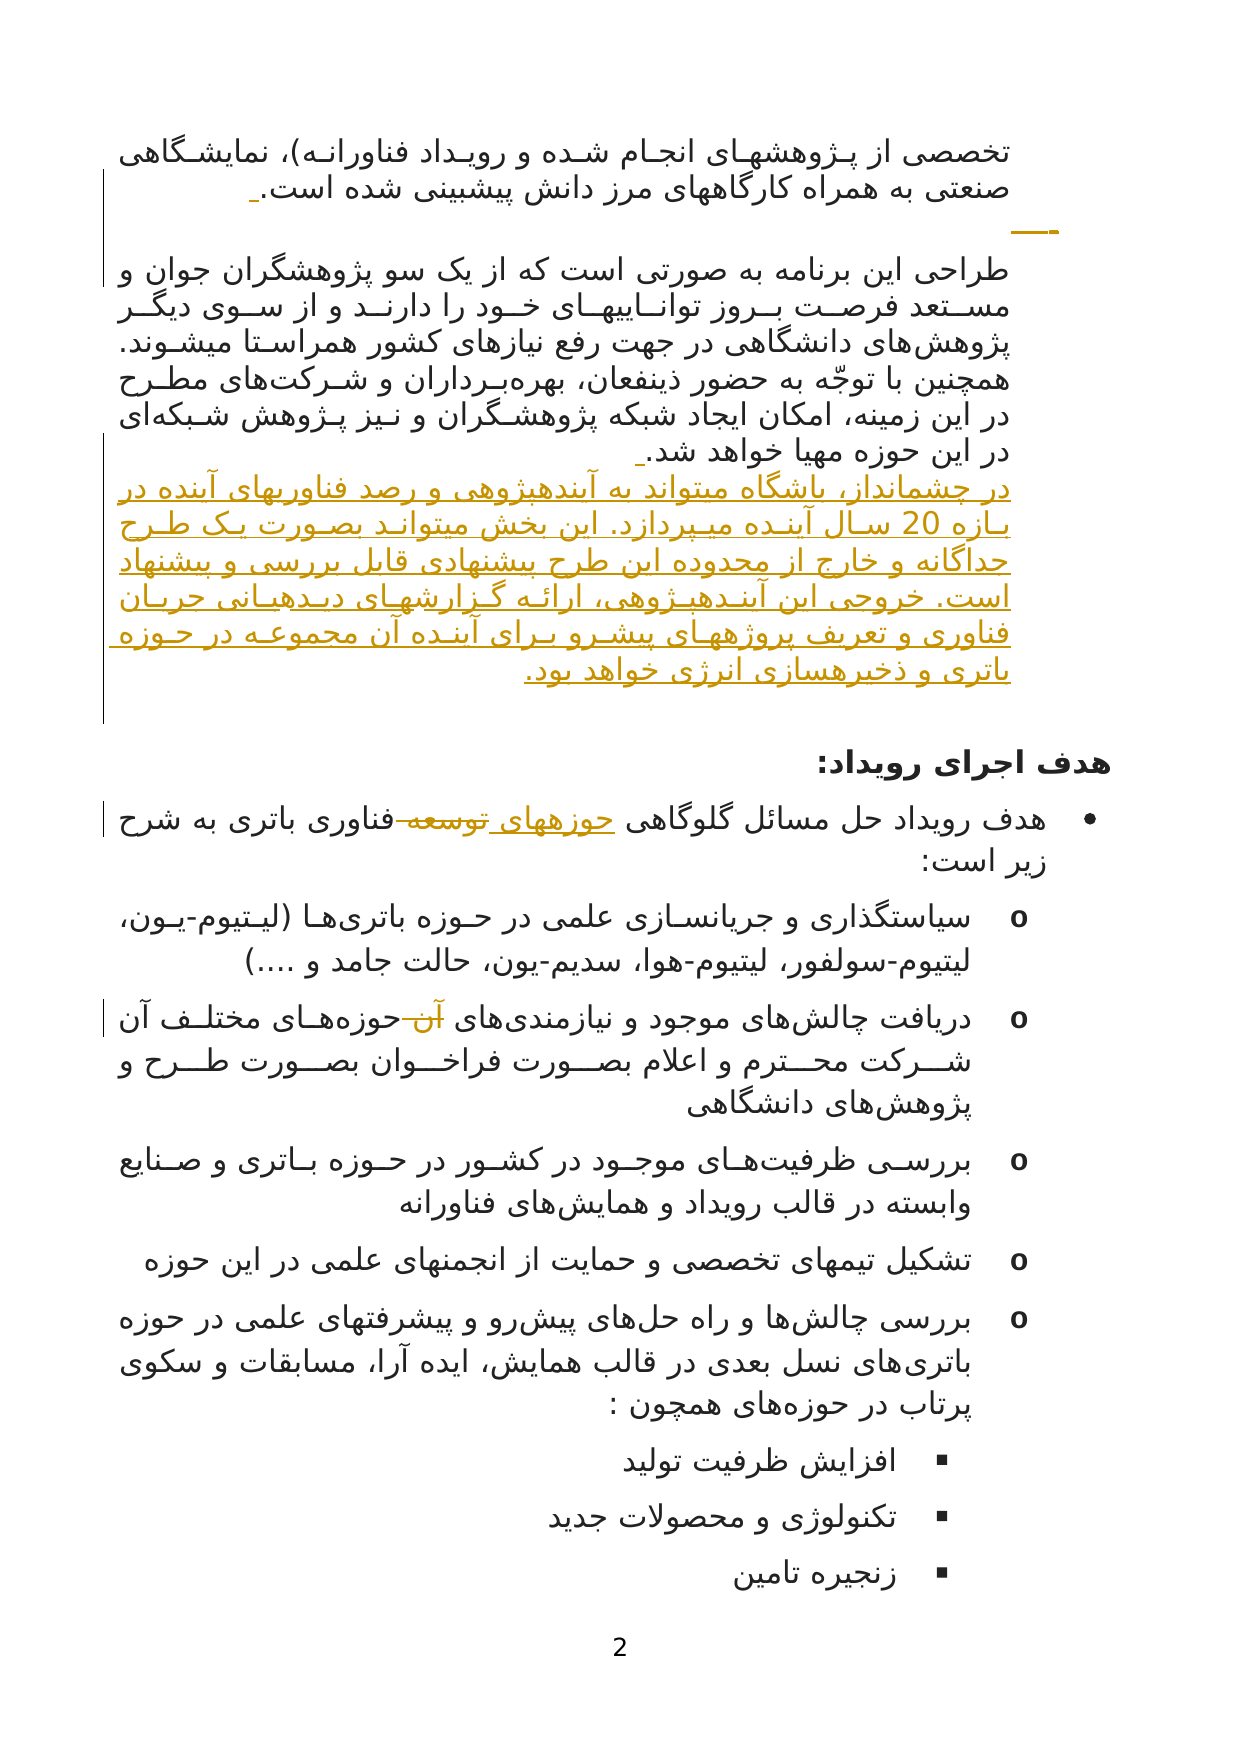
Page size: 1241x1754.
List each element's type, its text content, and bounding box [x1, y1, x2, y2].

list دریافت چالش‌های موجود و نیازمندی‌های حوزه‌های مختلف آن شرکت محترم و اعلام بصورت فراخوان بصورت طرح و پژوهش‌های دانشگاهی [118, 999, 1009, 1121]
list تشکیل تیمهای تخصصی و حمایت از انجمنهای علمی در این حوزه [118, 1241, 1009, 1279]
list زنجیره تامین [118, 1554, 934, 1591]
list سیاستگذاری و جریانسازی علمی در حوزه باتری‌‌ها (لیتیوم-یون، لیتیوم-سولفور، لیتیوم-هوا، سدیم-یون، حالت جامد و ....) [118, 899, 1009, 979]
list افزایش ظرفیت تولید [118, 1442, 934, 1478]
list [118, 133, 1048, 206]
list بررسی ظرفیت‌های موجود در کشور در حوزه باتری و صنایع وابسته در قالب رویداد و همایش‌های فناورانه [118, 1141, 1009, 1221]
list هدف رویداد حل مسائل گلوگاهی فناوری باتری به شرح زیر است: [118, 801, 1084, 879]
list بررسی چالش‌ها و راه‌ حل‌های پیش‌رو و پیشرفتهای علمی در حوزه باتری‌های نسل بعدی در قالب همایش، ایده آرا، مسابقات و سکوی پرتاب در حوزه‌های همچون : [118, 1300, 1009, 1422]
list تکنولوژی‌ و محصولات جدید [118, 1498, 934, 1534]
text هدف اجرای رویداد: [118, 744, 1122, 781]
list طراحی این برنامه به صورتی است که از یک سو پژوهشگران جوان و مستعد فرصت بروز تواناییهای خود را دارند و از سوی دیگر پژوهش‌های دانشگاهی در جهت رفع نیازهای کشور همراستا میشوند. همچنین با توجّه به حضور ذینفعان، بهره‌برداران و شرکت‌های مطرح در این زمینه، امکان ایجاد شبکه پژوهشگران و نیز پژوهش شبکه‌ای در این حوزه مهیا خواهد شد. [118, 251, 1011, 469]
